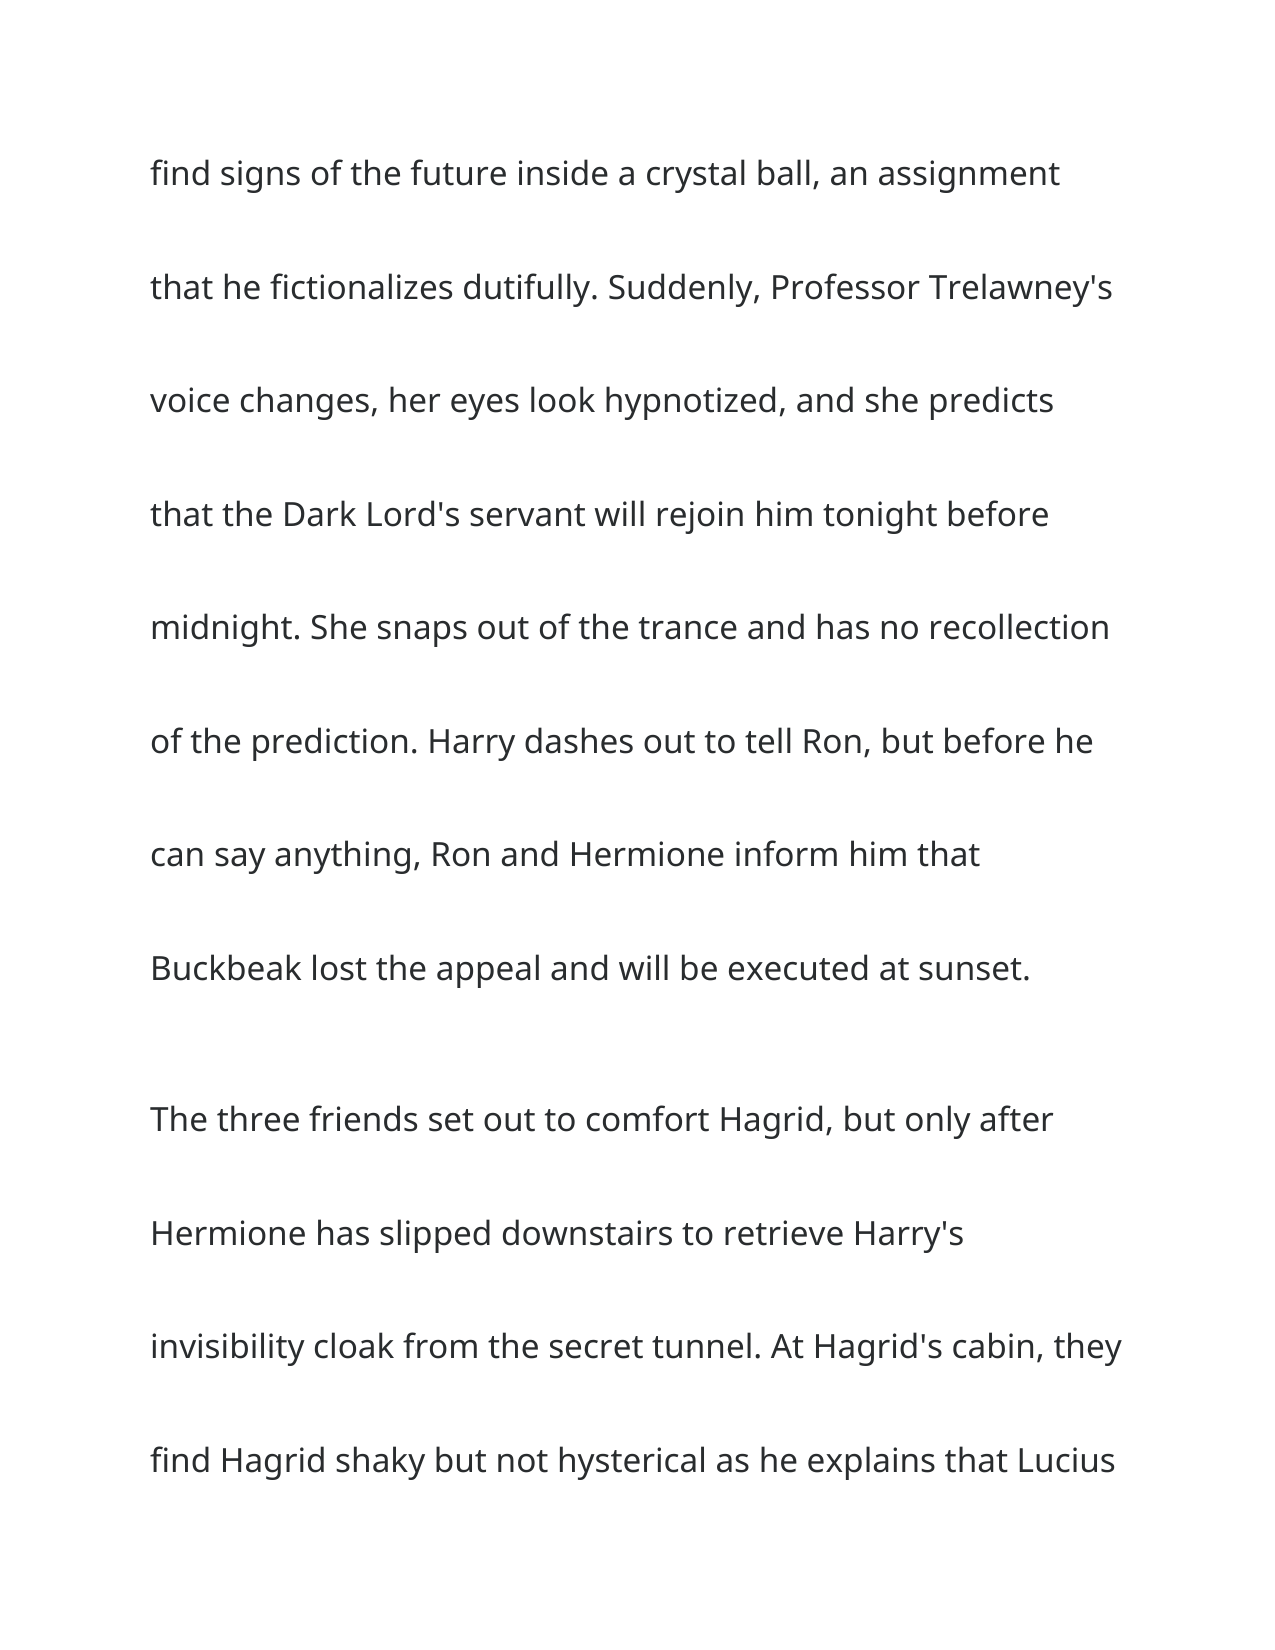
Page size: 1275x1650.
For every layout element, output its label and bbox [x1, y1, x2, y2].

text [150, 150, 1125, 990]
text [150, 1096, 1125, 1482]
